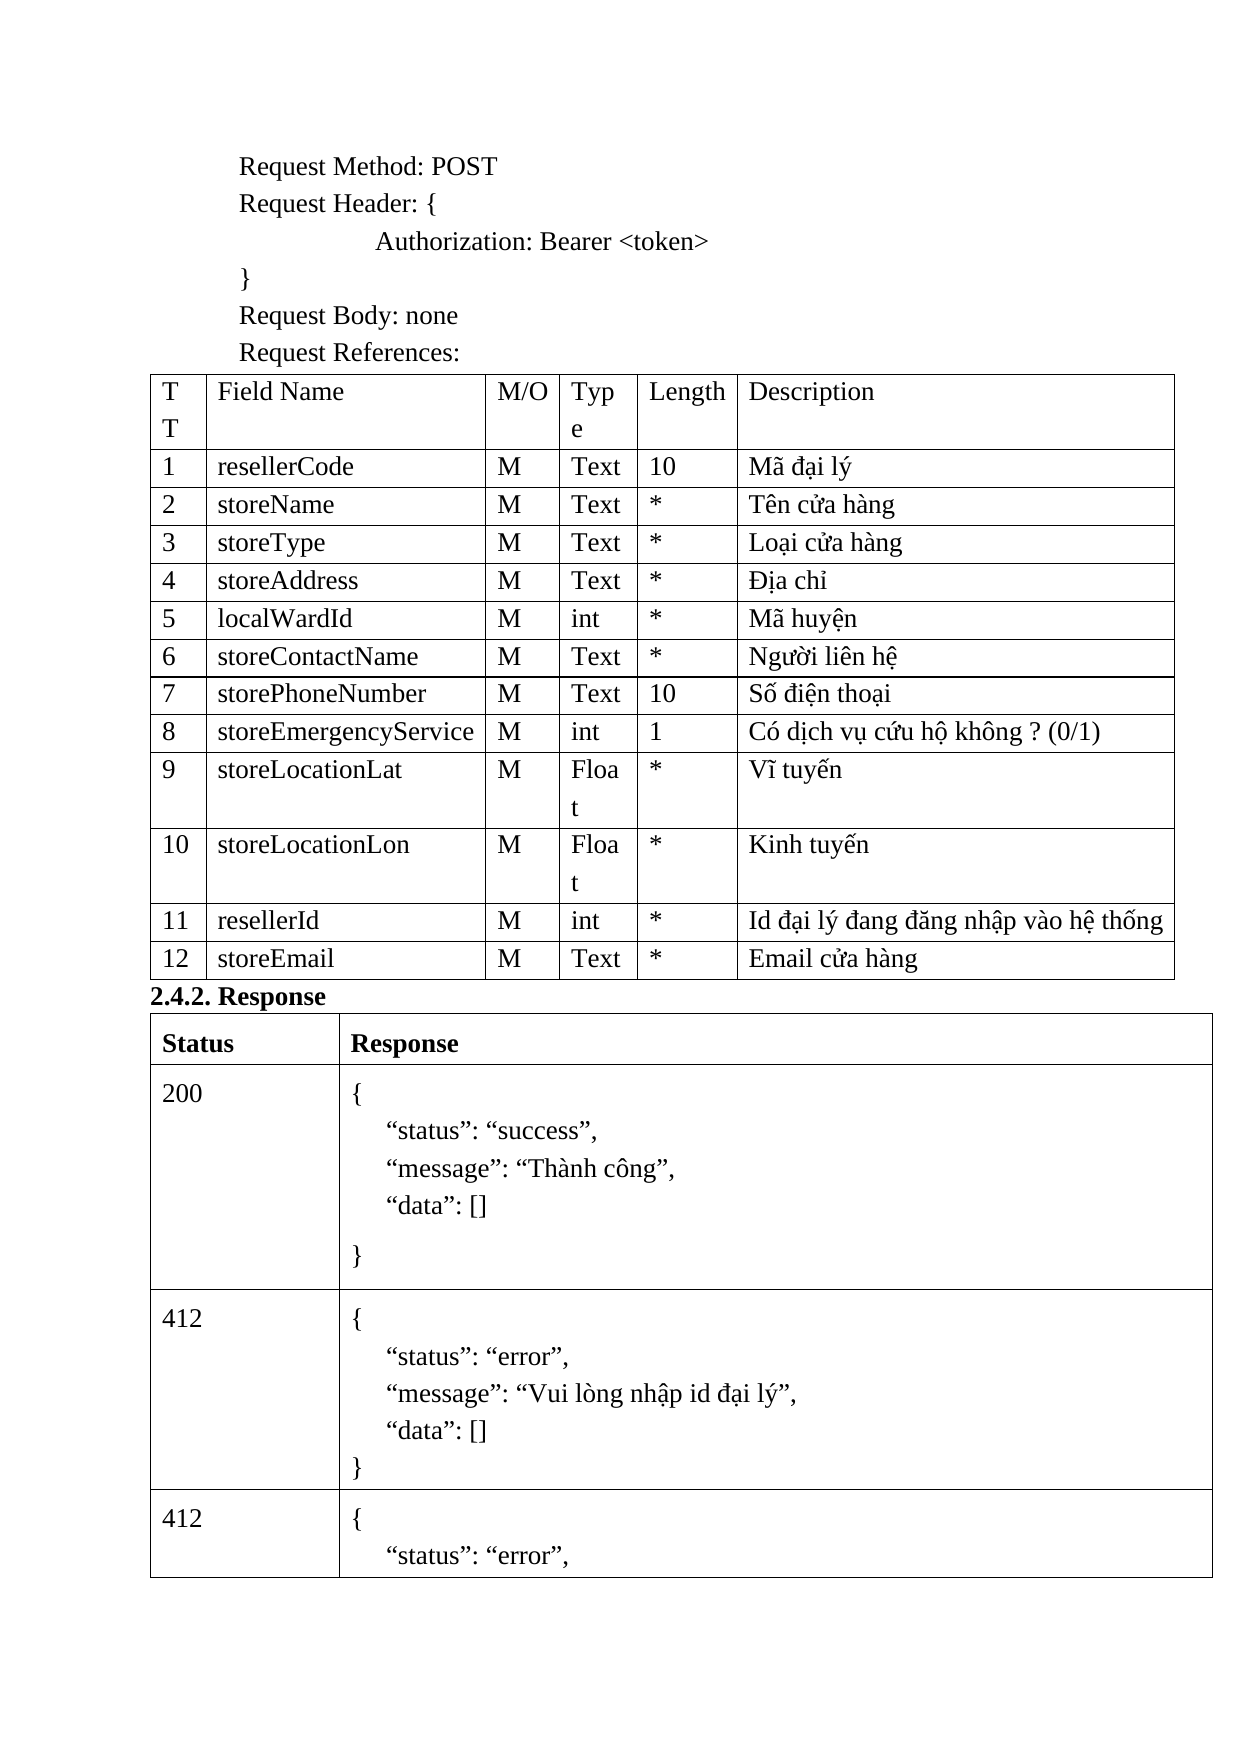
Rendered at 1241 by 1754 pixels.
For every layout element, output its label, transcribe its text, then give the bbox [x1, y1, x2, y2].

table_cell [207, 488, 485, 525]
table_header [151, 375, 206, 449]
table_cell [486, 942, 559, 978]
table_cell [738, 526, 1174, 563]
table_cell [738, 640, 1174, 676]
text Request References: [239, 336, 1090, 368]
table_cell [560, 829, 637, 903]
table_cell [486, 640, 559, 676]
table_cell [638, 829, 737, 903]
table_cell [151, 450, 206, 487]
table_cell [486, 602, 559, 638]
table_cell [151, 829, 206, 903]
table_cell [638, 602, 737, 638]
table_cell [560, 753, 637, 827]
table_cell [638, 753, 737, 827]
text Request Body: none [239, 299, 1090, 330]
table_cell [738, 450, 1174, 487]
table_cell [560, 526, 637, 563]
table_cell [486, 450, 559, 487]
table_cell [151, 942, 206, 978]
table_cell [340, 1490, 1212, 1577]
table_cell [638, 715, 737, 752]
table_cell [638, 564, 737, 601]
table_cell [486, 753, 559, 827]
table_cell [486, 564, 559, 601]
text Authorization: Bearer <token> [239, 224, 1090, 256]
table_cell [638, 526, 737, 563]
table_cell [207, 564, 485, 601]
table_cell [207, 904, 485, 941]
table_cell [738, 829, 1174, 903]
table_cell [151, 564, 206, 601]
text Request Header: { [239, 187, 1090, 218]
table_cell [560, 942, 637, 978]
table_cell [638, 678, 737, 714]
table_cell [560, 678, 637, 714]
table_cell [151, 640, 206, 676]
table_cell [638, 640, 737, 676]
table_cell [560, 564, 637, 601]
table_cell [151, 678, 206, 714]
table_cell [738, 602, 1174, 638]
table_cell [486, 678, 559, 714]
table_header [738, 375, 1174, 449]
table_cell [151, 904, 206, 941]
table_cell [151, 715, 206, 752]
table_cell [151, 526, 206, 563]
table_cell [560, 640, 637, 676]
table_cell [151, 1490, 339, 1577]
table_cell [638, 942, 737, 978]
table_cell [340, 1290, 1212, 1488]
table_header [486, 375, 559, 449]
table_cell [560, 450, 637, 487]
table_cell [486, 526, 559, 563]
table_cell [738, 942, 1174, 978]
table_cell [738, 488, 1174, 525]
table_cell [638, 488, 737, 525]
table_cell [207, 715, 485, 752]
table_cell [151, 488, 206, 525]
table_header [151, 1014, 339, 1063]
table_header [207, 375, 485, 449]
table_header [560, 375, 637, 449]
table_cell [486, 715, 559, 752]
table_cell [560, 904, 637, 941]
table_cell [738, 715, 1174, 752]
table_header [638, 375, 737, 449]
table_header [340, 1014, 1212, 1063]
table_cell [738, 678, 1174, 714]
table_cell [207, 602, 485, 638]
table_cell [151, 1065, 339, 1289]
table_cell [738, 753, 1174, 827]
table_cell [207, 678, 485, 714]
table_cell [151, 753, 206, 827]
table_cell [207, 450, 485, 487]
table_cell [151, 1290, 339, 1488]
text Request Method: POST [239, 150, 1090, 181]
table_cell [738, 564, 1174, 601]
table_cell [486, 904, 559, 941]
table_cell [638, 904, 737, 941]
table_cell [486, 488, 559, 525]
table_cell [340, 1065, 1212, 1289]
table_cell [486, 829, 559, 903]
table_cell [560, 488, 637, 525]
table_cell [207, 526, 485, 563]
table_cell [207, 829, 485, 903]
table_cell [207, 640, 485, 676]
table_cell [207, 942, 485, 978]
text } [239, 262, 1090, 293]
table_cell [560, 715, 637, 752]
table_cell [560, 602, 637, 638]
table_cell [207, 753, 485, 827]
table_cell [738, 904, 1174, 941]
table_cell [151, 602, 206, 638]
subtitle Response [150, 980, 1090, 1011]
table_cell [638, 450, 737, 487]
